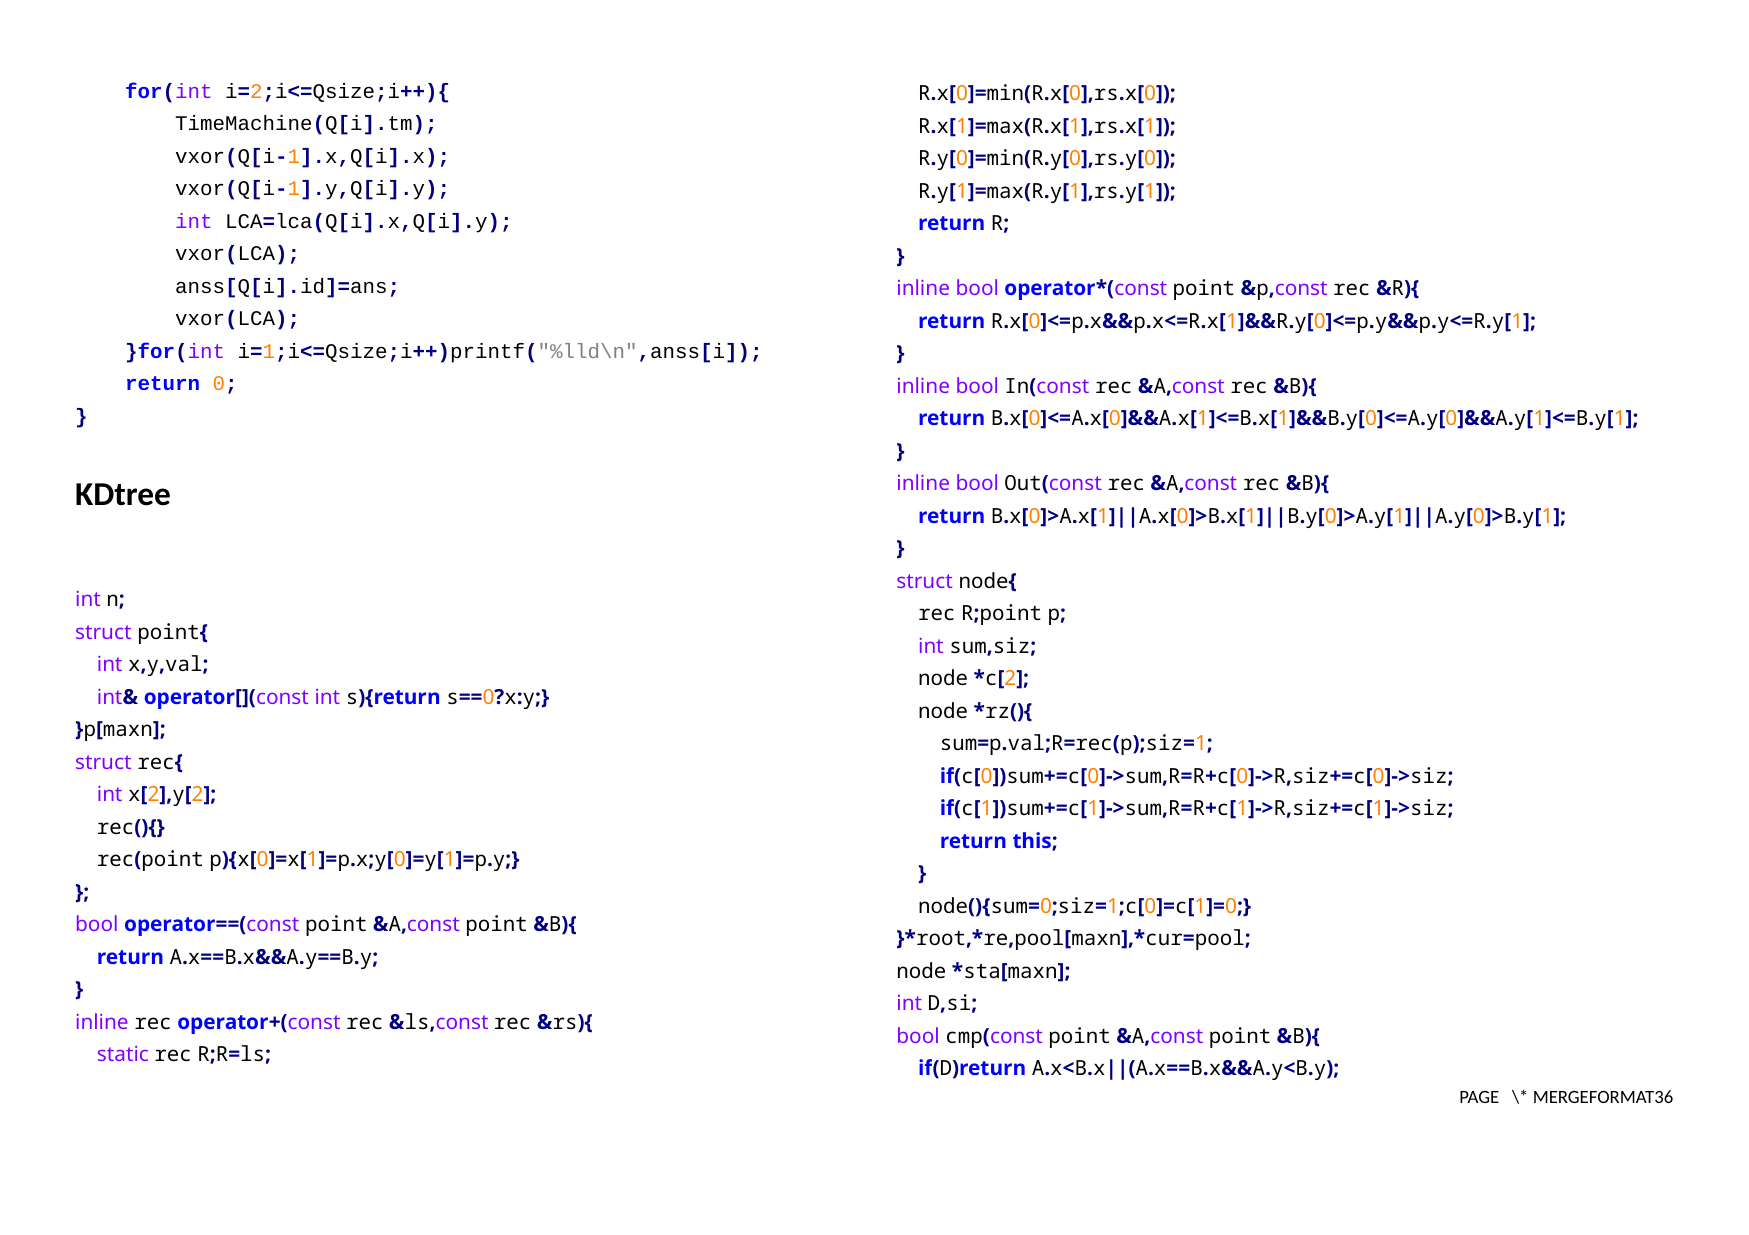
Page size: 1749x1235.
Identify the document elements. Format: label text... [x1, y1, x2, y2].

text for(int i=2;i<=Qsize;i++){ [75, 76, 852, 109]
text }; [75, 875, 852, 907]
text struct node{ [896, 564, 1673, 596]
text R.y[1]=max(R.y[1],rs.y[1]); [896, 174, 1673, 206]
text R.x[1]=max(R.x[1],rs.x[1]); [896, 109, 1673, 141]
text sum=p.val;R=rec(p);siz=1; [896, 726, 1673, 759]
text return B.x[0]<=A.x[0]&&A.x[1]<=B.x[1]&&B.y[0]<=A.y[0]&&A.y[1]<=B.y[1]; [896, 401, 1673, 434]
text anss[Q[i].id]=ans; [75, 271, 852, 304]
text return 0; [75, 369, 852, 401]
text inline bool operator*(const point &p,const rec &R){ [896, 271, 1673, 304]
text inline rec operator+(const rec &ls,const rec &rs){ [75, 1005, 852, 1037]
text R.y[0]=min(R.y[0],rs.y[0]); [896, 141, 1673, 174]
text } [75, 972, 852, 1005]
text R.x[0]=min(R.x[0],rs.x[0]); [896, 76, 1673, 109]
text vxor(LCA); [75, 239, 852, 271]
text if(c[0])sum+=c[0]->sum,R=R+c[0]->R,siz+=c[0]->siz; [896, 759, 1673, 791]
text struct point{ [75, 615, 852, 647]
subtitle KDtree [75, 461, 852, 526]
text int n; [75, 582, 852, 615]
text } [75, 401, 852, 434]
text rec(point p){x[0]=x[1]=p.x;y[0]=y[1]=p.y;} [75, 842, 852, 875]
text } [896, 239, 1673, 271]
text node *sta[maxn]; [896, 954, 1673, 986]
text bool operator==(const point &A,const point &B){ [75, 907, 852, 940]
text if(D)return A.x<B.x||(A.x==B.x&&A.y<B.y); [896, 1051, 1673, 1084]
text if(c[1])sum+=c[1]->sum,R=R+c[1]->R,siz+=c[1]->siz; [896, 791, 1673, 824]
text return R.x[0]<=p.x&&p.x<=R.x[1]&&R.y[0]<=p.y&&p.y<=R.y[1]; [896, 304, 1673, 336]
text int x[2],y[2]; [75, 777, 852, 810]
text int& operator[](const int s){return s==0?x:y;} [75, 680, 852, 712]
text return this; [896, 824, 1673, 856]
text static rec R;R=ls; [75, 1037, 852, 1070]
text inline bool In(const rec &A,const rec &B){ [896, 369, 1673, 401]
text } [896, 336, 1673, 369]
text }for(int i=1;i<=Qsize;i++)printf("%lld\n",anss[i]); [75, 336, 852, 369]
text struct rec{ [75, 745, 852, 777]
text return R; [896, 206, 1673, 239]
text node *c[2]; [896, 661, 1673, 694]
text vxor(Q[i-1].x,Q[i].x); [75, 141, 852, 174]
text rec R;point p; [896, 596, 1673, 629]
text rec(){} [75, 810, 852, 842]
text vxor(LCA); [75, 304, 852, 336]
text }p[maxn]; [75, 712, 852, 745]
text inline bool Out(const rec &A,const rec &B){ [896, 466, 1673, 499]
text TimeMachine(Q[i].tm); [75, 109, 852, 141]
text } [896, 434, 1673, 466]
text int LCA=lca(Q[i].x,Q[i].y); [75, 206, 852, 239]
text int x,y,val; [75, 647, 852, 680]
text node(){sum=0;siz=1;c[0]=c[1]=0;} [896, 889, 1673, 921]
text int D,si; [896, 986, 1673, 1019]
text vxor(Q[i-1].y,Q[i].y); [75, 174, 852, 206]
text return A.x==B.x&&A.y==B.y; [75, 940, 852, 972]
text int sum,siz; [896, 629, 1673, 661]
text bool cmp(const point &A,const point &B){ [896, 1019, 1673, 1051]
text } [896, 531, 1673, 564]
text node *rz(){ [896, 694, 1673, 726]
text return B.x[0]>A.x[1]||A.x[0]>B.x[1]||B.y[0]>A.y[1]||A.y[0]>B.y[1]; [896, 499, 1673, 531]
text }*root,*re,pool[maxn],*cur=pool; [896, 921, 1673, 954]
text } [896, 856, 1673, 889]
